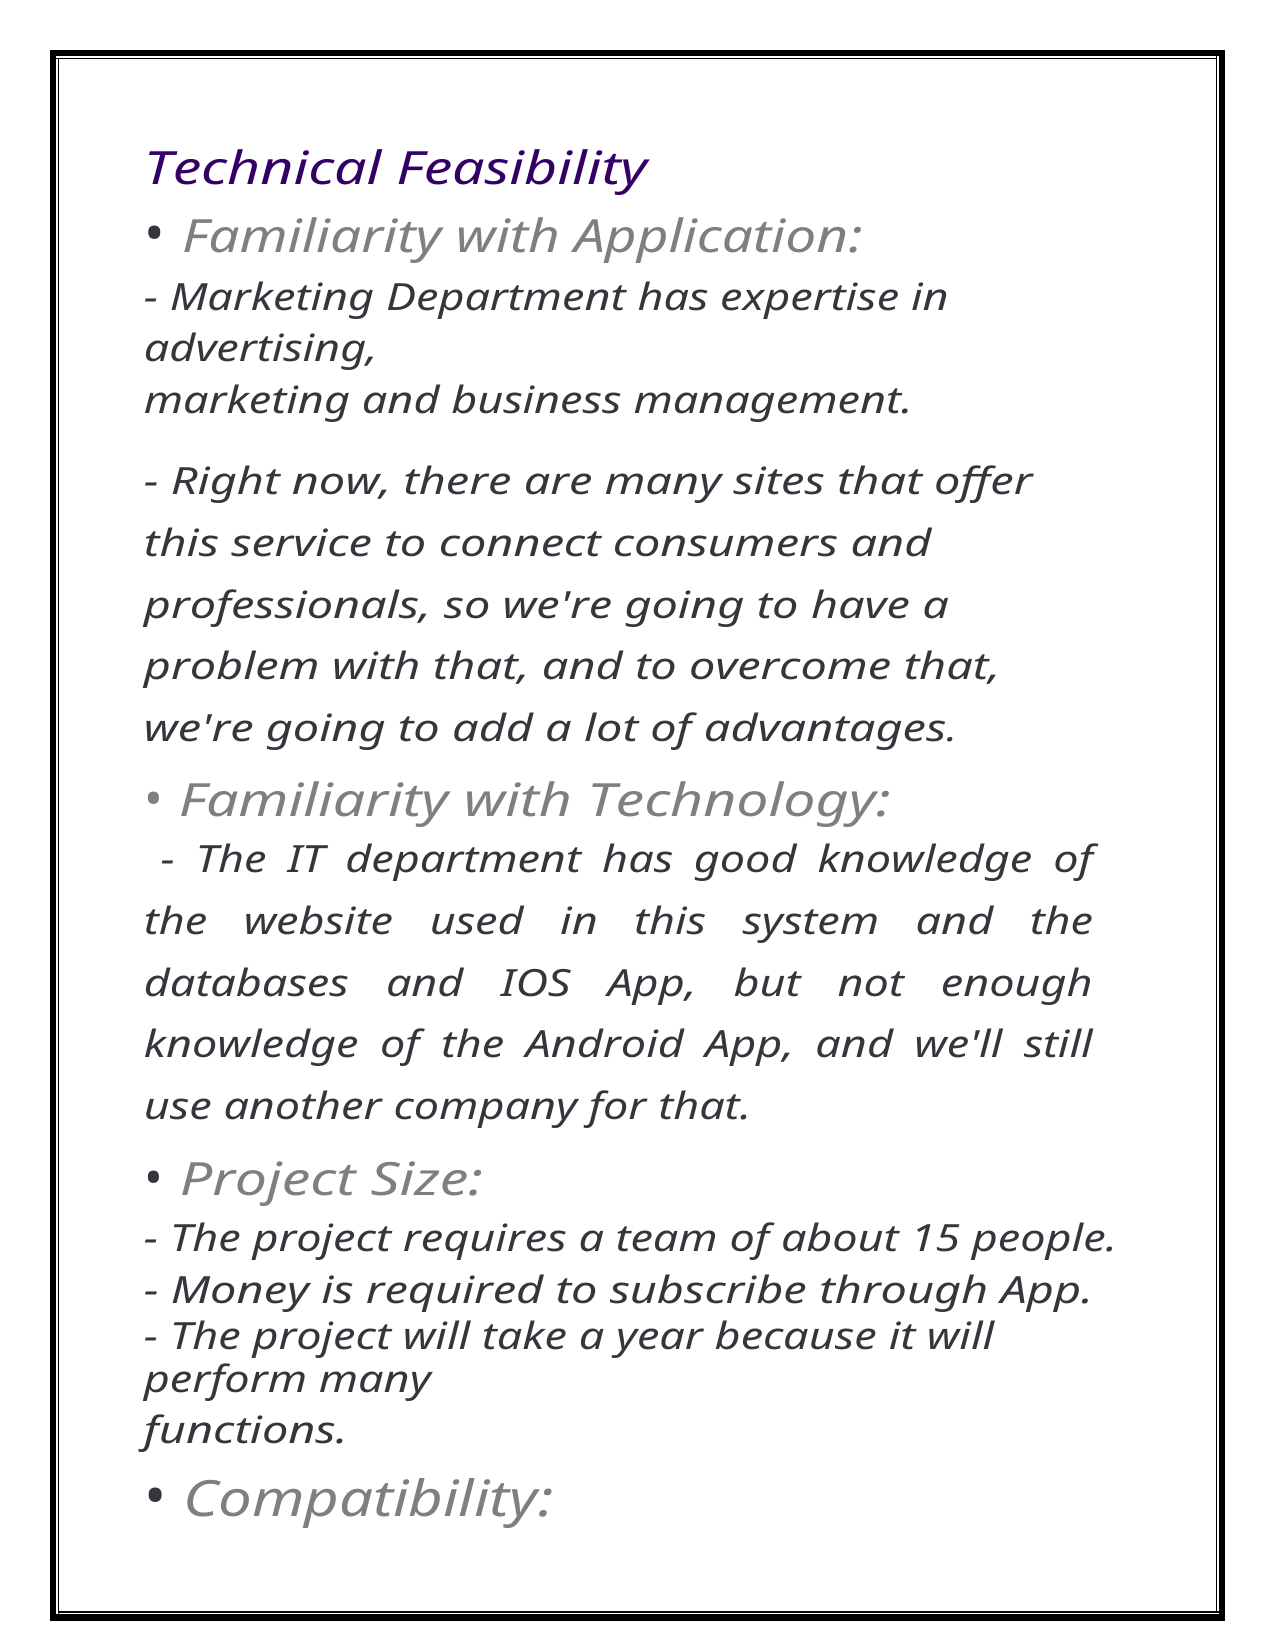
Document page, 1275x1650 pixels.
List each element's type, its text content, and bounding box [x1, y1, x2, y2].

text - Marketing Department has expertise in advertising, [144, 270, 1123, 372]
list Compatibility: [144, 1454, 1123, 1533]
text - The project requires a team of about 15 people. [144, 1211, 1123, 1262]
text - The IT department has good knowledge of the website used in this system and the databases and IOS App, but not enough knowledge of the Android App, and we'll still use another company for that. [144, 833, 1093, 1131]
text Technical Feasibility [144, 142, 1123, 195]
text - The project will take a year because it will perform many [144, 1314, 1123, 1401]
list Familiarity with Technology: [144, 763, 1123, 831]
text - Money is required to subscribe through App. [144, 1263, 1123, 1314]
text functions. [144, 1403, 1123, 1454]
text marketing and business management. [144, 373, 1123, 424]
list Project Size: [144, 1141, 1123, 1209]
text - Right now, there are many sites that offer this service to connect consumers and professionals, so we're going to have a problem with that, and to overcome that, we're going to add a lot of advantages. [144, 454, 1108, 752]
list Familiarity with Application: [144, 195, 1123, 268]
